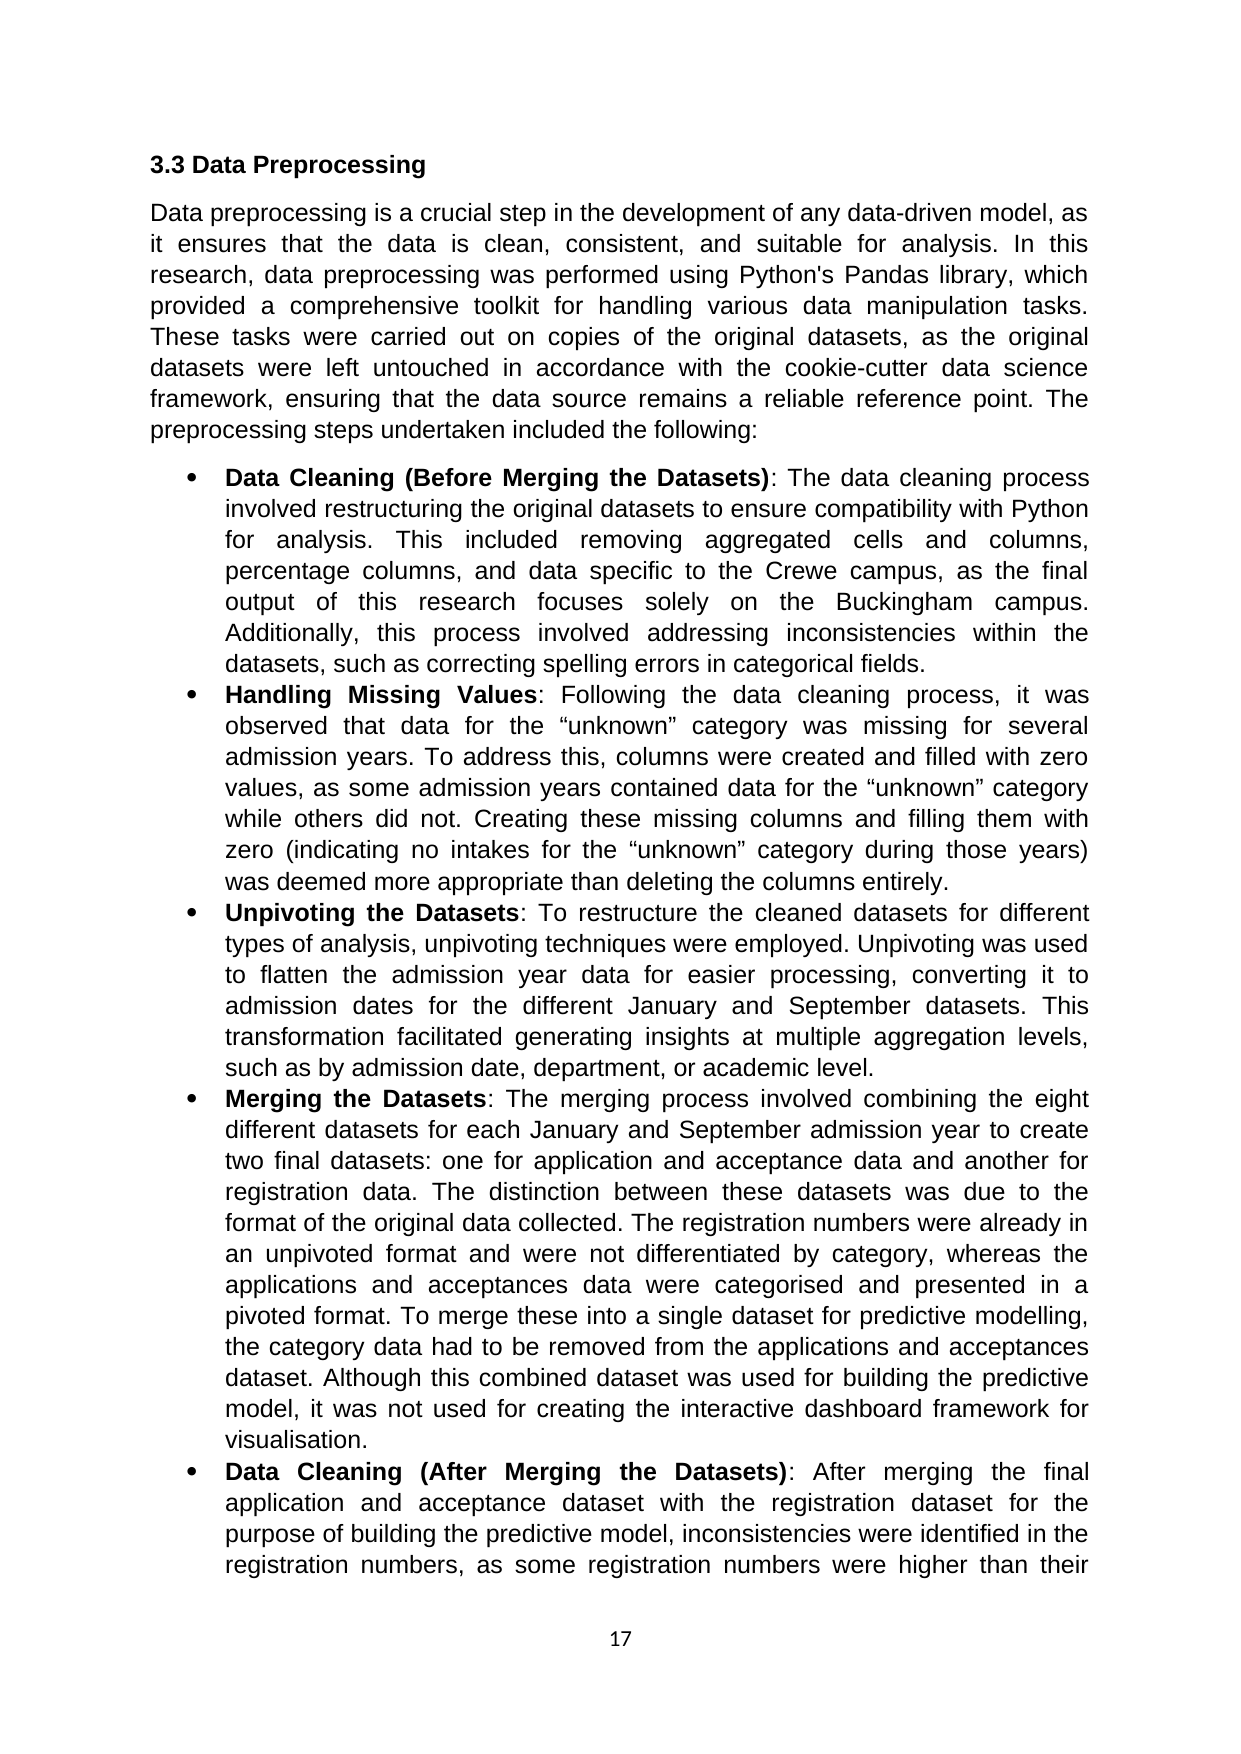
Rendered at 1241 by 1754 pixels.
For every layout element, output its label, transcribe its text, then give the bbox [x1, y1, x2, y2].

list Data Cleaning (Before Merging the Datasets): The data cleaning process involved restructuring the original datasets to ensure compatibility with Python for analysis. This included removing aggregated cells and columns, percentage columns, and data specific to the Crewe campus, as the final output of this research focuses solely on the Buckingham campus. Additionally, this process involved addressing inconsistencies within the datasets, such as correcting spelling errors in categorical fields. [187, 463, 1090, 678]
text Data preprocessing is a crucial step in the development of any data-driven model, as it ensures that the data is clean, consistent, and suitable for analysis. In this research, data preprocessing was performed using Python's Pandas library, which provided a comprehensive toolkit for handling various data manipulation tasks. These tasks were carried out on copies of the original datasets, as the original datasets were left untouched in accordance with the cookie-cutter data science framework, ensuring that the data source remains a reliable reference point. The preprocessing steps undertaken included the following: [150, 198, 1090, 444]
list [187, 1456, 1090, 1578]
text 3.3 Data Preprocessing [150, 150, 1090, 179]
list Merging the Datasets: The merging process involved combining the eight different datasets for each January and September admission year to create two final datasets: one for application and acceptance data and another for registration data. The distinction between these datasets was due to the format of the original data collected. The registration numbers were already in an unpivoted format and were not differentiated by category, whereas the applications and acceptances data were categorised and presented in a pivoted format. To merge these into a single dataset for predictive modelling, the category data had to be removed from the applications and acceptances dataset. Although this combined dataset was used for building the predictive model, it was not used for creating the interactive dashboard framework for visualisation. [187, 1084, 1090, 1454]
list Unpivoting the Datasets: To restructure the cleaned datasets for different types of analysis, unpivoting techniques were employed. Unpivoting was used to flatten the admission year data for easier processing, converting it to admission dates for the different January and September datasets. This transformation facilitated generating insights at multiple aggregation levels, such as by admission date, department, or academic level. [187, 897, 1090, 1082]
list Handling Missing Values: Following the data cleaning process, it was observed that data for the “unknown” category was missing for several admission years. To address this, columns were created and filled with zero values, as some admission years contained data for the “unknown” category while others did not. Creating these missing columns and filling them with zero (indicating no intakes for the “unknown” category during those years) was deemed more appropriate than deleting the columns entirely. [187, 680, 1090, 895]
